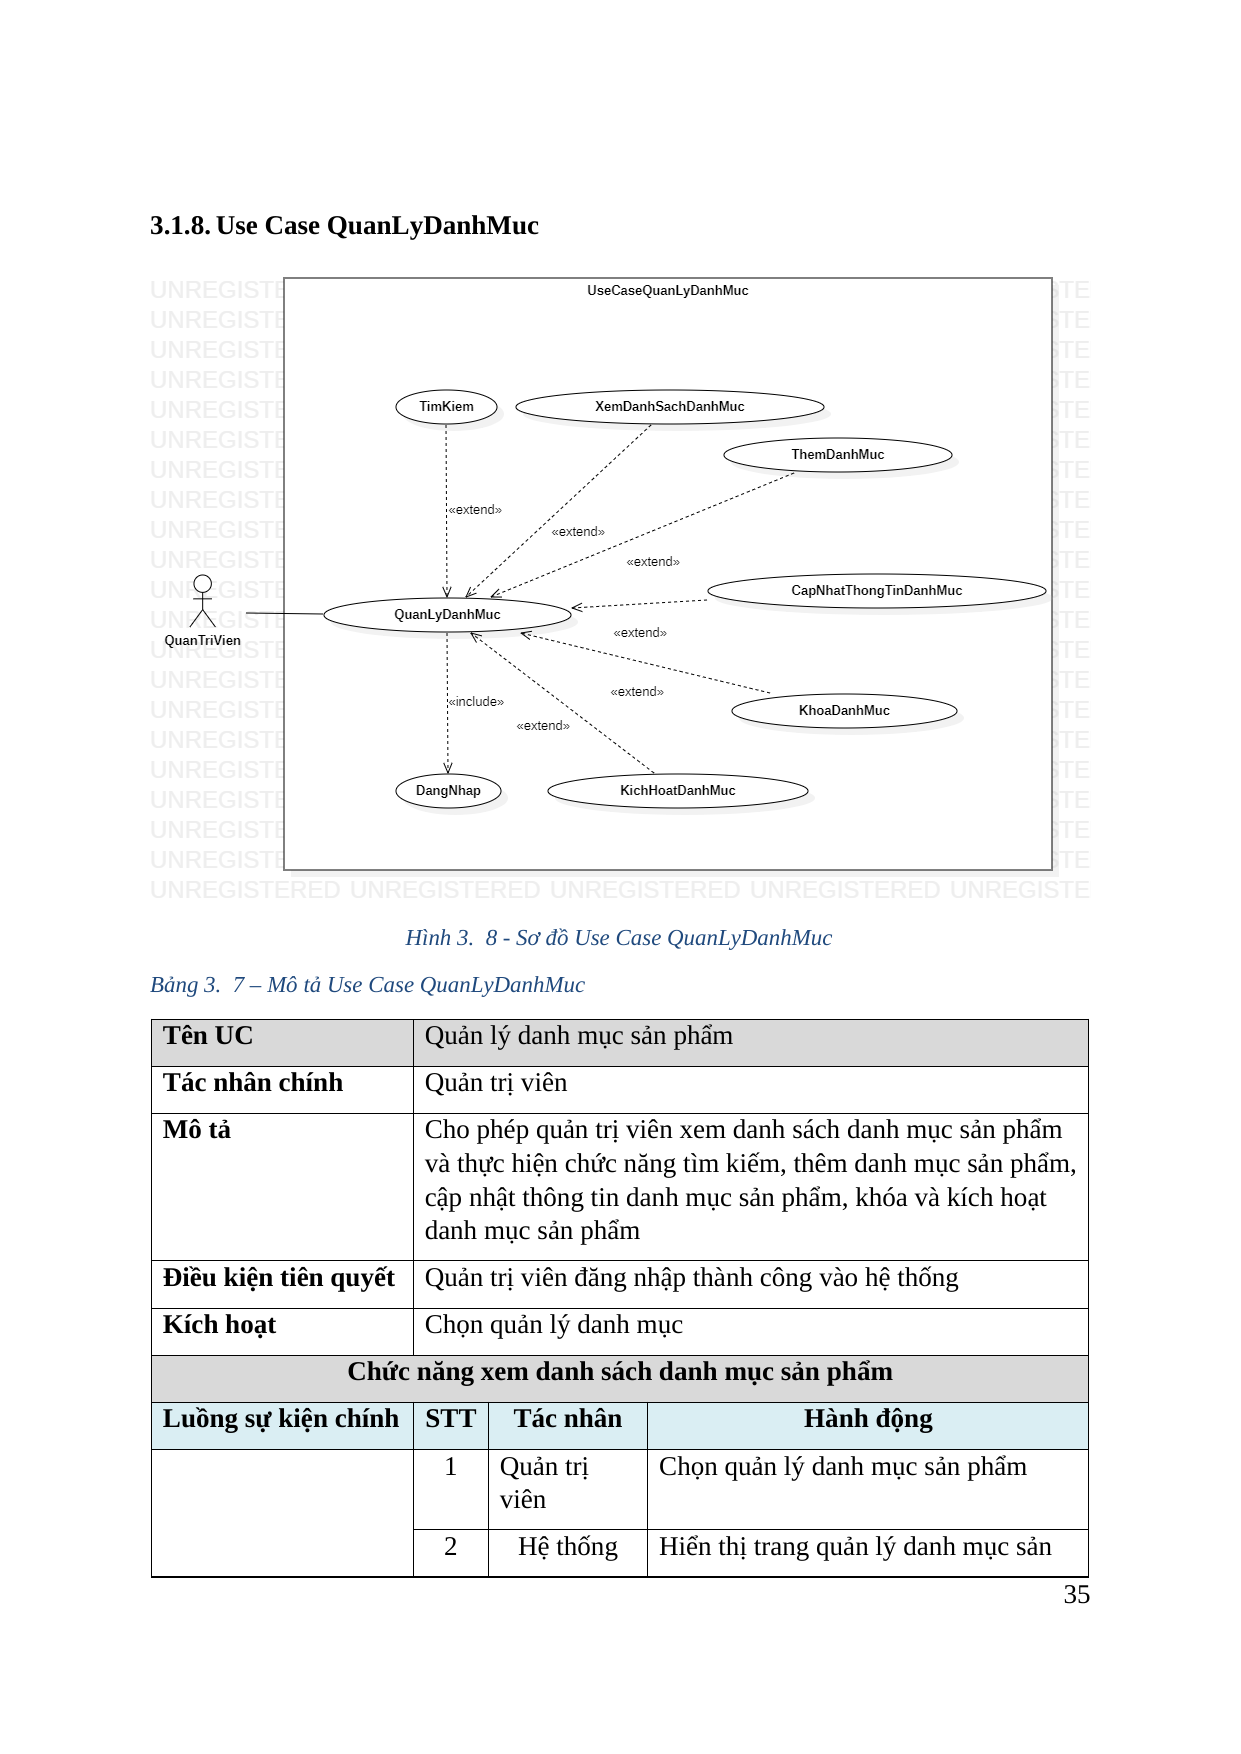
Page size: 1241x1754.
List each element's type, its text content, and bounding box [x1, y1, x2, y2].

table_cell Hệ thống [489, 1530, 647, 1576]
picture [150, 268, 1091, 910]
table_cell Mô tả [152, 1114, 413, 1260]
table_cell 1 [414, 1450, 488, 1529]
table_cell Quản trị viên đăng nhập thành công vào hệ thống [414, 1261, 1088, 1307]
table_cell Kích hoạt [152, 1309, 413, 1354]
text Hình 3. 8 - Sơ đồ Use Case QuanLyDanhMuc [150, 924, 1090, 950]
text Bảng 3. 7 – Mô tả Use Case QuanLyDanhMuc [150, 971, 1090, 998]
table_cell Chức năng xem danh sách danh mục sản phẩm [152, 1356, 1088, 1402]
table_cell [648, 1530, 1088, 1576]
table_cell Điều kiện tiên quyết [152, 1261, 413, 1307]
table_cell Luồng sự kiện chính [152, 1403, 413, 1449]
table_header Tên UC [152, 1020, 413, 1066]
table_cell Cho phép quản trị viên xem danh sách danh mục sản phẩm và thực hiện chức năng tìm kiếm, thêm danh mục sản phẩm, cập nhật thông tin danh mục sản phẩm, khóa và kích hoạt danh mục sản phẩm [414, 1114, 1088, 1260]
table_cell Tác nhân [489, 1403, 647, 1449]
table_cell Chọn quản lý danh mục [414, 1309, 1088, 1354]
table_cell Tác nhân chính [152, 1067, 413, 1113]
table_cell STT [414, 1403, 488, 1449]
table_cell Quản trị viên [414, 1067, 1088, 1113]
table_cell Chọn quản lý danh mục sản phẩm [648, 1450, 1088, 1529]
table_cell Quản trị viên [489, 1450, 647, 1529]
table_header Quản lý danh mục sản phẩm [414, 1020, 1088, 1066]
table_cell [152, 1450, 413, 1576]
table_cell 2 [414, 1530, 488, 1576]
table_cell Hành động [648, 1403, 1088, 1449]
list Use Case QuanLyDanhMuc [150, 209, 1090, 240]
